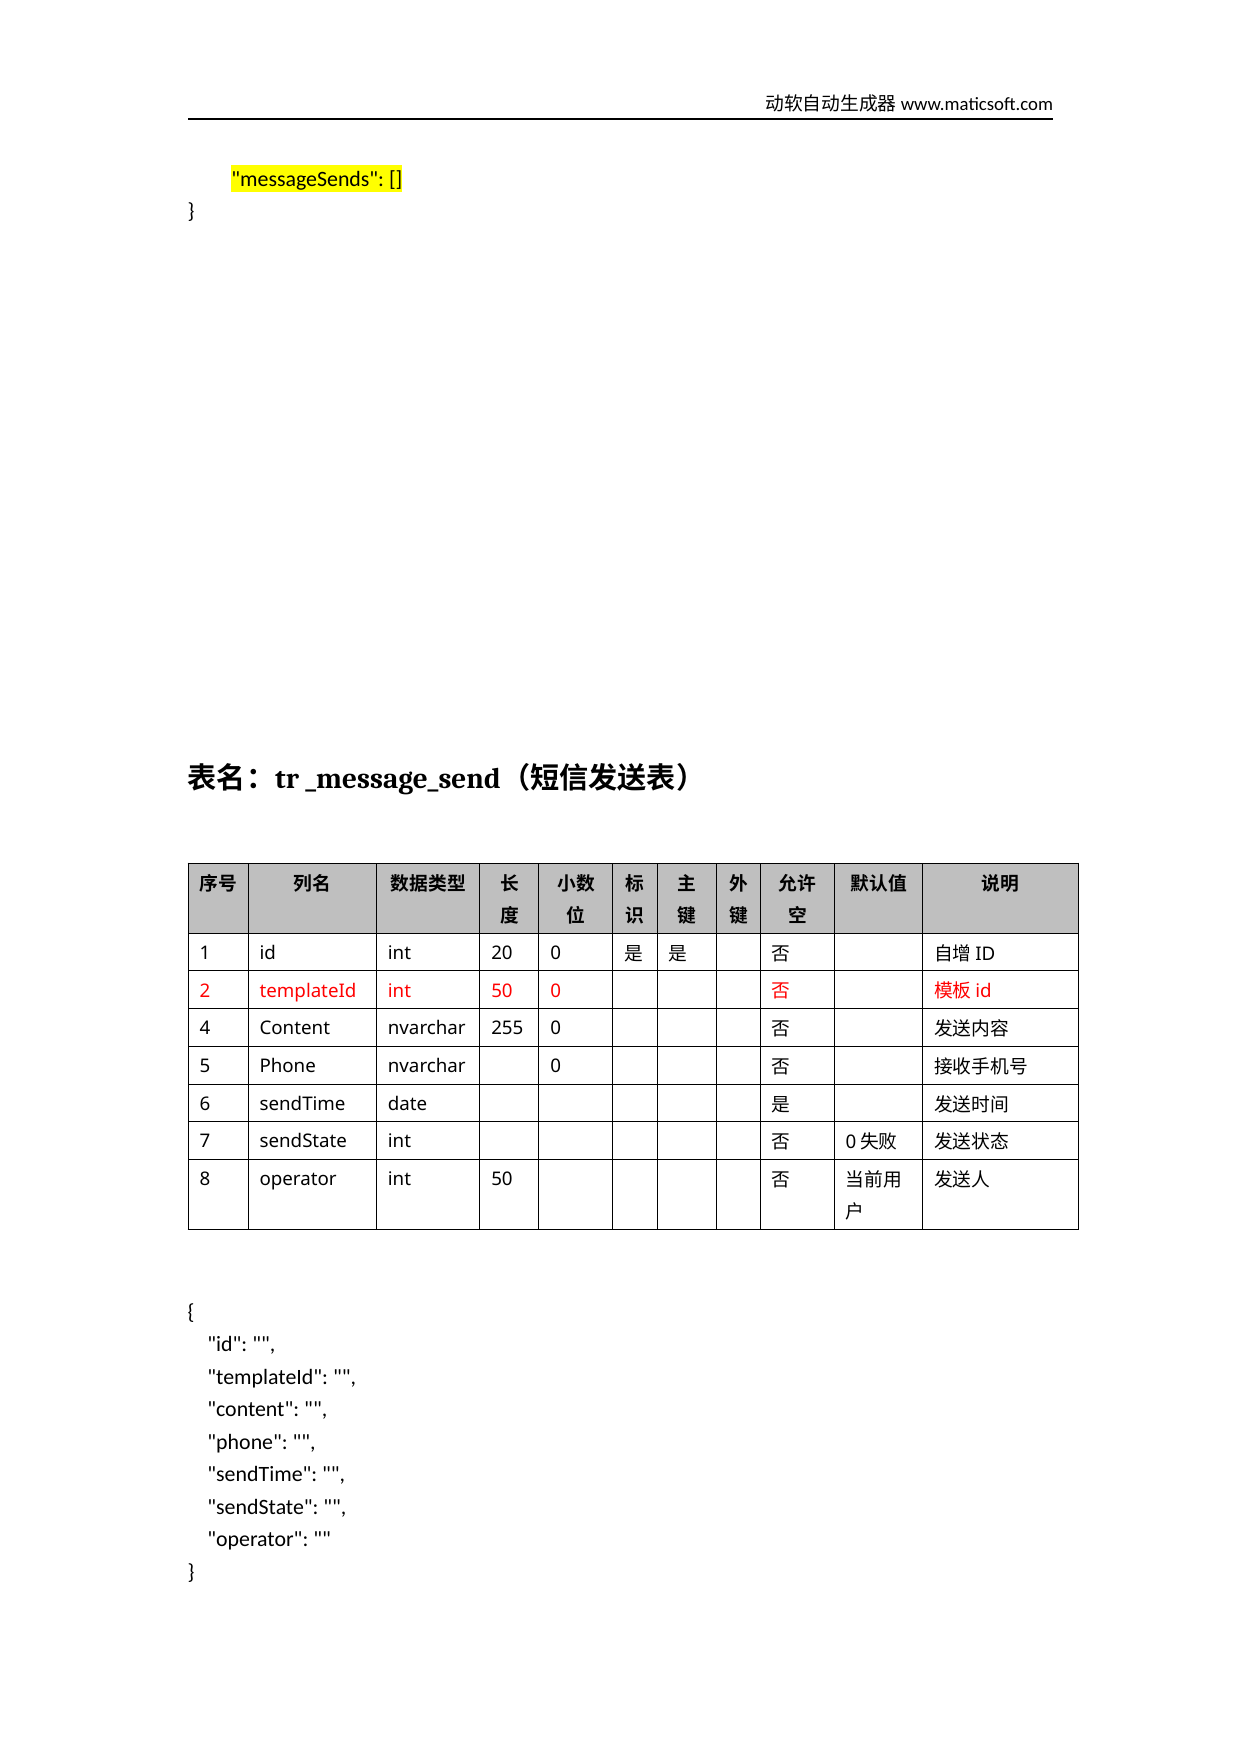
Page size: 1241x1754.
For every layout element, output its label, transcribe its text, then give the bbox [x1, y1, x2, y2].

table_cell [613, 1085, 657, 1121]
table_cell [717, 1085, 760, 1121]
table_cell 发送时间 [923, 1085, 1078, 1121]
table_header 序号 [189, 864, 248, 933]
table_cell [539, 1160, 612, 1229]
subtitle 表名：tr _message_send（短信发送表） [187, 744, 1053, 809]
table_cell 是 [761, 1085, 834, 1121]
table_cell [835, 1047, 922, 1083]
table_cell 50 [480, 971, 538, 1008]
table_cell [480, 1122, 538, 1159]
table_cell 否 [761, 1122, 834, 1159]
text } [187, 1555, 1053, 1588]
table_cell [539, 1085, 612, 1121]
table_cell [613, 971, 657, 1008]
table_cell [480, 1085, 538, 1121]
table_cell [613, 1047, 657, 1083]
table_cell 否 [761, 1047, 834, 1083]
table_cell [717, 934, 760, 970]
table_cell 0 [539, 1047, 612, 1083]
table_cell sendState [249, 1122, 376, 1159]
table_header 标识 [613, 864, 657, 933]
table_cell [658, 1085, 716, 1121]
table_cell 1 [189, 934, 248, 970]
table_cell 发送人 [923, 1160, 1078, 1229]
table_cell 8 [189, 1160, 248, 1229]
table_cell 否 [761, 971, 834, 1008]
table_cell 20 [480, 934, 538, 970]
table_cell [658, 1047, 716, 1083]
table_cell int [377, 971, 479, 1008]
table_cell [658, 1160, 716, 1229]
table_cell 7 [189, 1122, 248, 1159]
table_cell [717, 1009, 760, 1046]
table_cell [717, 1160, 760, 1229]
table_cell [835, 934, 922, 970]
table_cell [480, 1047, 538, 1083]
table_cell int [377, 1122, 479, 1159]
text "sendState": "", [187, 1490, 1053, 1523]
table_cell 接收手机号 [923, 1047, 1078, 1083]
text "phone": "", [187, 1425, 1053, 1458]
table_cell int [377, 1160, 479, 1229]
text { [187, 1295, 1053, 1328]
table_cell 发送内容 [923, 1009, 1078, 1046]
table_cell 4 [189, 1009, 248, 1046]
table_header 说明 [923, 864, 1078, 933]
table_cell [835, 1085, 922, 1121]
table_cell [613, 1122, 657, 1159]
table_cell [658, 971, 716, 1008]
table_header 允许空 [761, 864, 834, 933]
table_cell [835, 971, 922, 1008]
table_cell templateId [249, 971, 376, 1008]
table_cell 6 [189, 1085, 248, 1121]
table_cell operator [249, 1160, 376, 1229]
table_cell 自增ID [923, 934, 1078, 970]
text "id": "", [187, 1328, 1053, 1360]
table_cell 当前用户 [835, 1160, 922, 1229]
table_cell 50 [480, 1160, 538, 1229]
table_cell 是 [613, 934, 657, 970]
text "sendTime": "", [187, 1458, 1053, 1490]
table_cell 发送状态 [923, 1122, 1078, 1159]
table_cell 是 [658, 934, 716, 970]
table_cell sendTime [249, 1085, 376, 1121]
table_cell [717, 1122, 760, 1159]
table_cell [835, 1009, 922, 1046]
table_cell 2 [189, 971, 248, 1008]
table_header 小数位 [539, 864, 612, 933]
table_cell 255 [480, 1009, 538, 1046]
table_cell Phone [249, 1047, 376, 1083]
table_header 长度 [480, 864, 538, 933]
table_cell [717, 1047, 760, 1083]
table_cell 0 [539, 1009, 612, 1046]
table_cell 0失败 [835, 1122, 922, 1159]
text "templateId": "", [187, 1360, 1053, 1393]
text "content": "", [187, 1393, 1053, 1425]
table_header 列名 [249, 864, 376, 933]
table_cell [613, 1160, 657, 1229]
table_cell [539, 1122, 612, 1159]
table_cell [658, 1009, 716, 1046]
table_cell 0 [539, 934, 612, 970]
table_cell nvarchar [377, 1047, 479, 1083]
table_header 外键 [717, 864, 760, 933]
table_cell 0 [539, 971, 612, 1008]
table_cell id [249, 934, 376, 970]
table_cell 否 [761, 1009, 834, 1046]
table_cell 否 [761, 1160, 834, 1229]
table_header 数据类型 [377, 864, 479, 933]
table_cell 否 [761, 934, 834, 970]
text "operator": "" [187, 1523, 1053, 1555]
text "messageSends": [] [187, 162, 1053, 194]
table_cell [658, 1122, 716, 1159]
table_cell [717, 971, 760, 1008]
table_cell [613, 1009, 657, 1046]
table_header 主键 [658, 864, 716, 933]
table_cell Content [249, 1009, 376, 1046]
table_cell nvarchar [377, 1009, 479, 1046]
table_header 默认值 [835, 864, 922, 933]
text } [187, 194, 1053, 227]
table_cell int [377, 934, 479, 970]
table_cell date [377, 1085, 479, 1121]
table_cell 模板id [923, 971, 1078, 1008]
table_cell 5 [189, 1047, 248, 1083]
